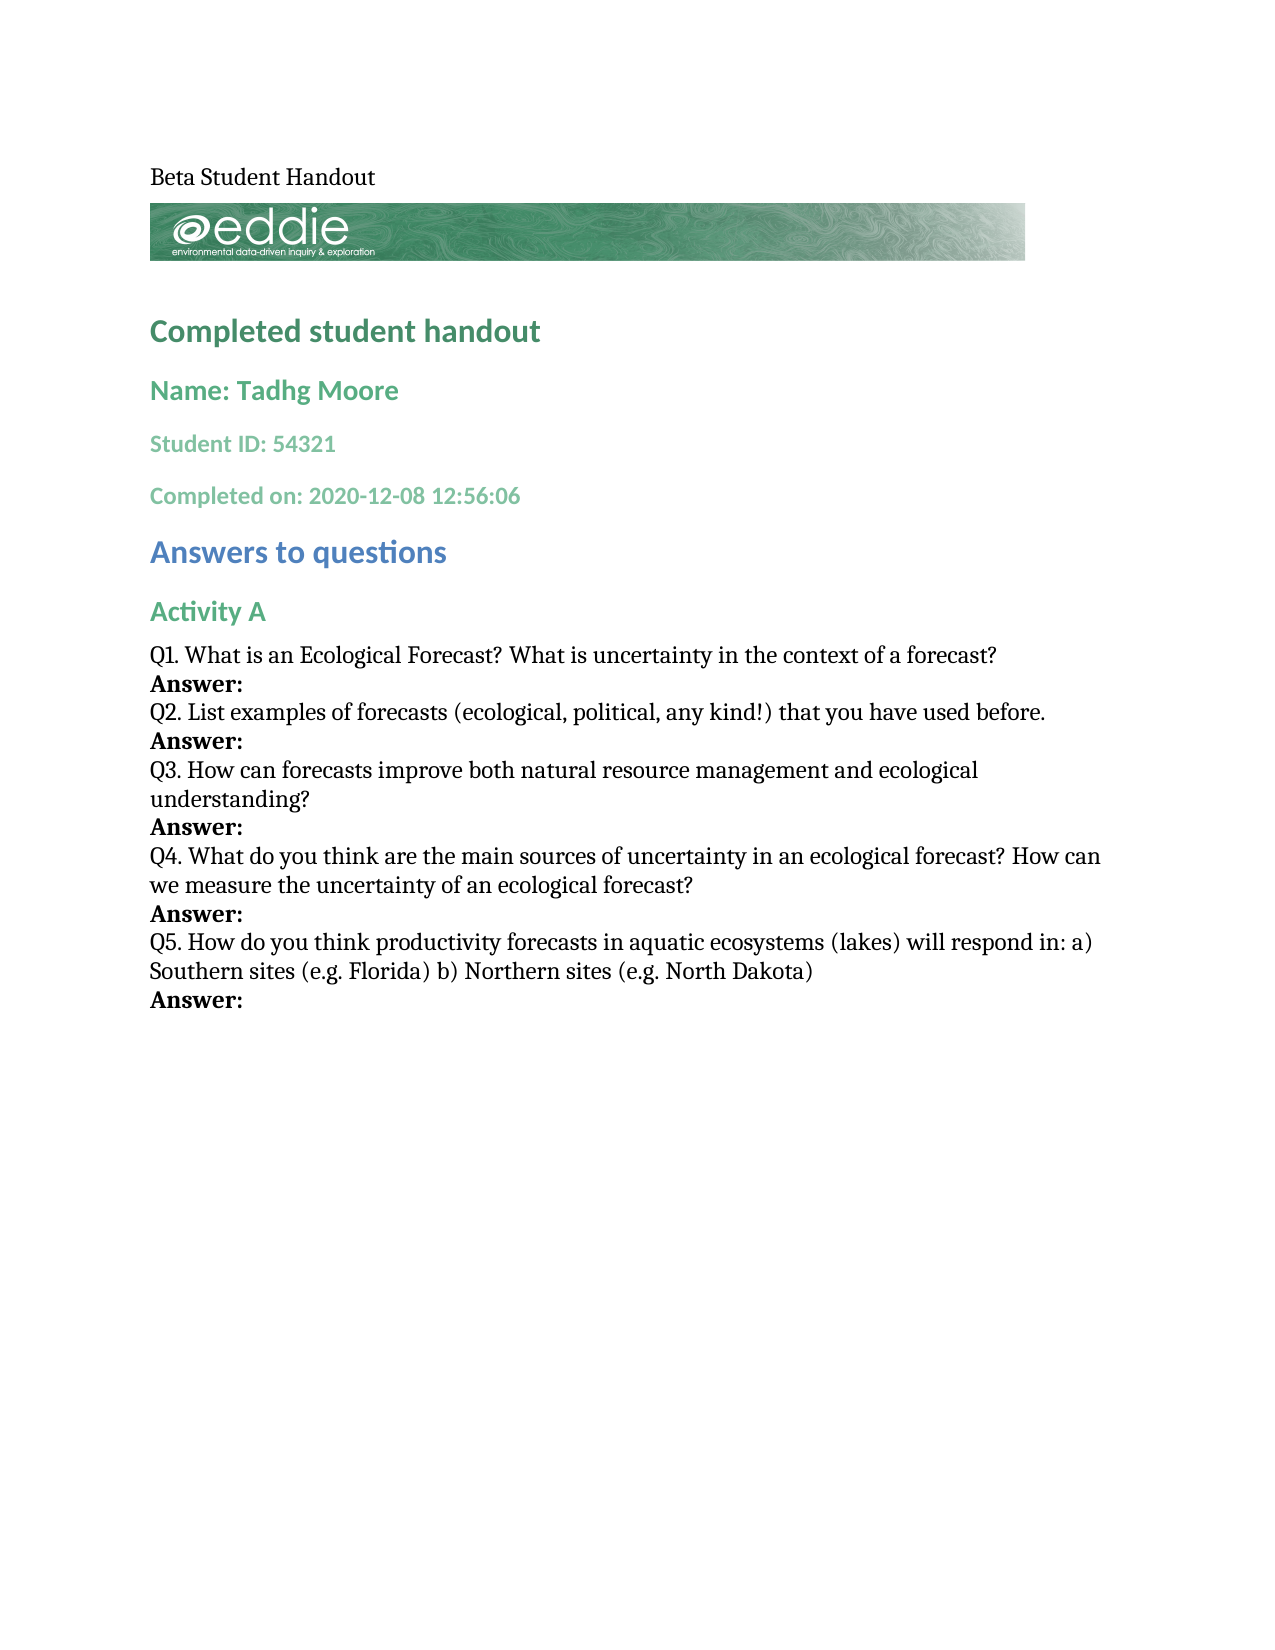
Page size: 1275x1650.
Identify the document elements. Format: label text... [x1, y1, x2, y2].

subtitle Completed student handout [150, 310, 1125, 351]
subtitle Student ID: 54321 [150, 428, 1125, 459]
picture [150, 203, 1025, 261]
text Q1. What is an Ecological Forecast? What is uncertainty in the context of a forecast? Answer: Q2. List examples of forecasts (ecological, political, any kind!) that you have used before. Answer: Q3. How can forecasts improve both natural resource management and ecological understanding? Answer: Q4. What do you think are the main sources of uncertainty in an ecological forecast? How can we measure the uncertainty of an ecological forecast? Answer: Q5. How do you think productivity forecasts in aquatic ecosystems (lakes) will respond in: a) Southern sites (e.g. Florida) b) Northern sites (e.g. North Dakota) Answer: [150, 641, 1125, 1014]
subtitle Activity A [150, 593, 1125, 628]
text Beta Student Handout [150, 162, 1125, 191]
subtitle Completed on: 2020-12-08 12:56:06 [150, 480, 1125, 510]
subtitle Name: Tadhg Moore [150, 372, 1125, 408]
subtitle Answers to questions [150, 531, 1125, 572]
